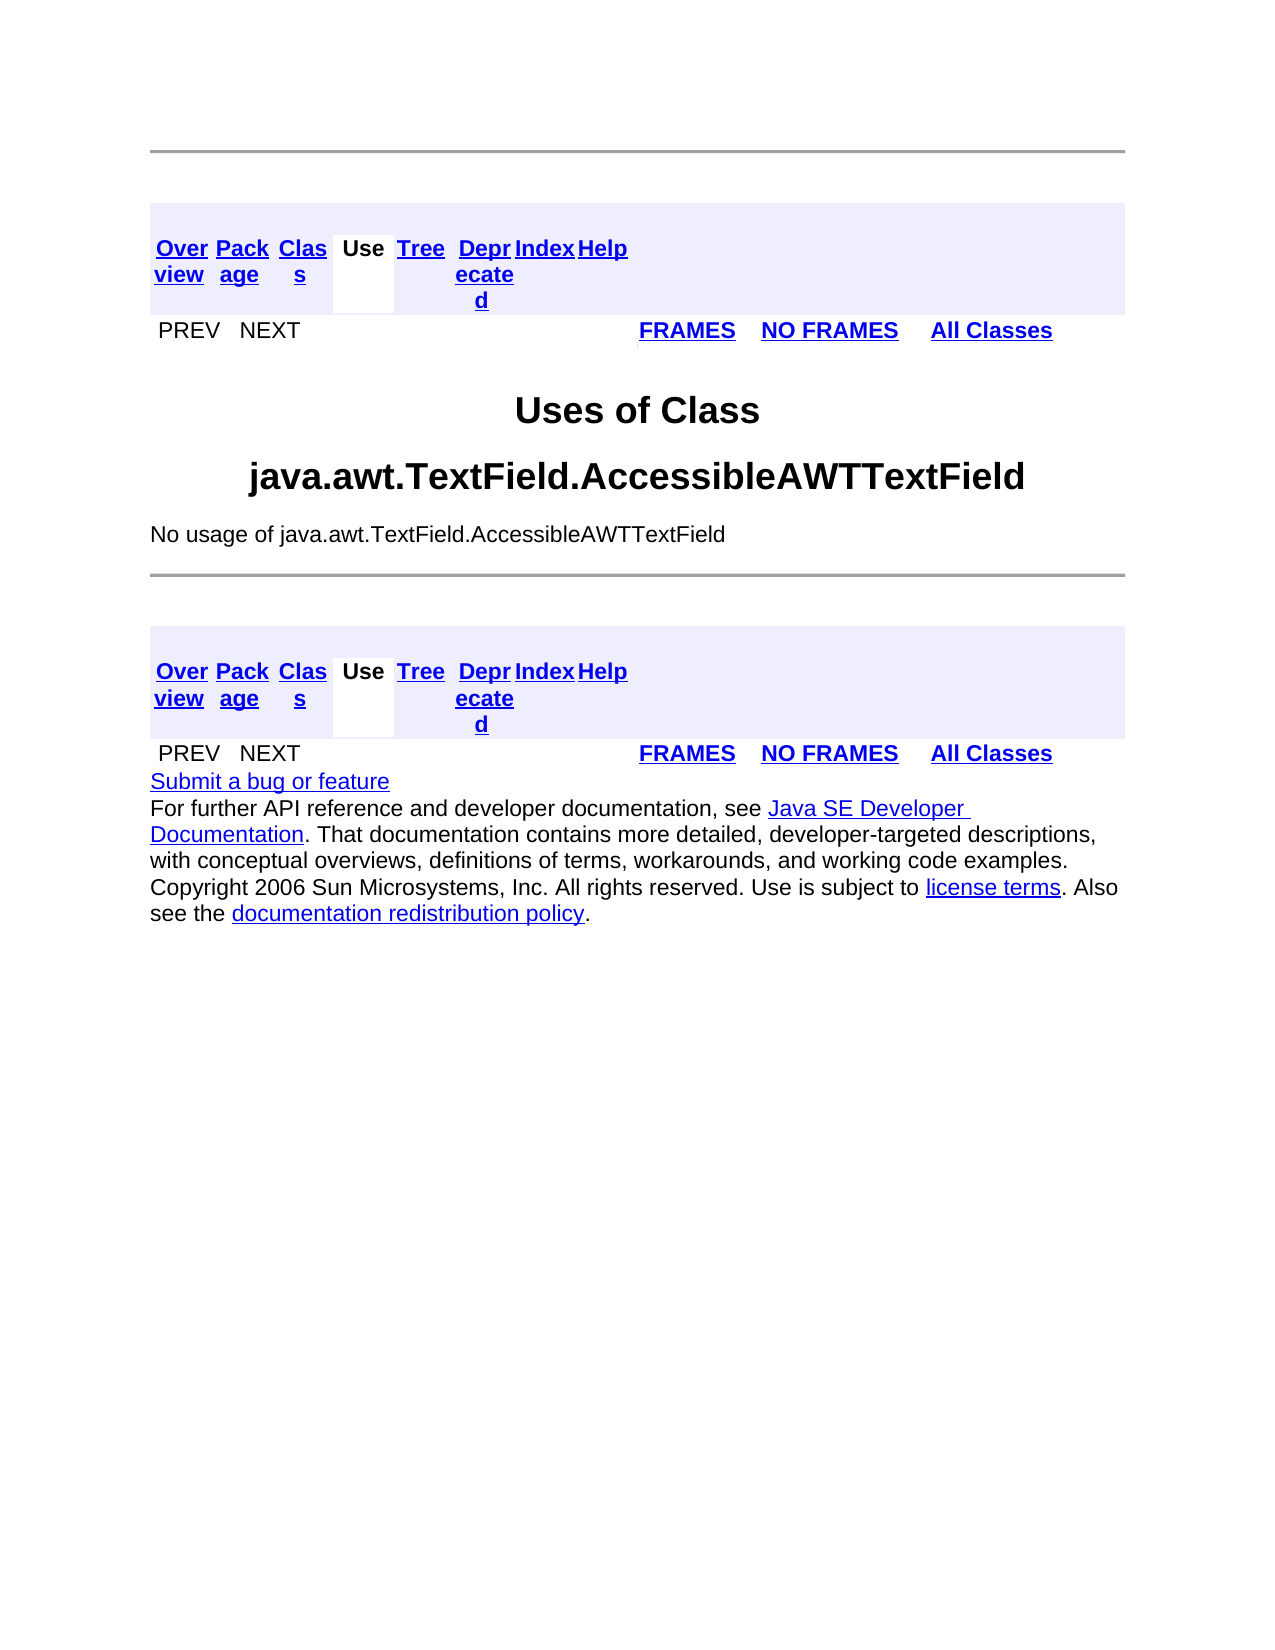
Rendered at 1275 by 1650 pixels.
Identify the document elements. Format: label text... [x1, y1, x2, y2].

text Copyright 2006 Sun Microsystems, Inc. All rights reserved. Use is subject to license terms. Also see the documentation redistribution policy. [150, 874, 1125, 926]
text java.awt.TextField.AccessibleAWTTextField [150, 454, 1125, 497]
table_cell PREV NEXT [150, 315, 637, 345]
table_header [150, 203, 1125, 315]
table_cell PREV NEXT [150, 739, 637, 768]
table_cell FRAMES NO FRAMES All Classes [638, 739, 1125, 768]
text Submit a bug or feature [150, 768, 1125, 795]
table_header [150, 626, 1125, 739]
text No usage of java.awt.TextField.AccessibleAWTTextField [150, 521, 1125, 547]
table_cell FRAMES NO FRAMES All Classes [638, 315, 1125, 345]
text For further API reference and developer documentation, see Java SE Developer Documentation. That documentation contains more detailed, developer-targeted descriptions, with conceptual overviews, definitions of terms, workarounds, and working code examples. [150, 795, 1125, 874]
text Uses of Class [150, 388, 1125, 431]
